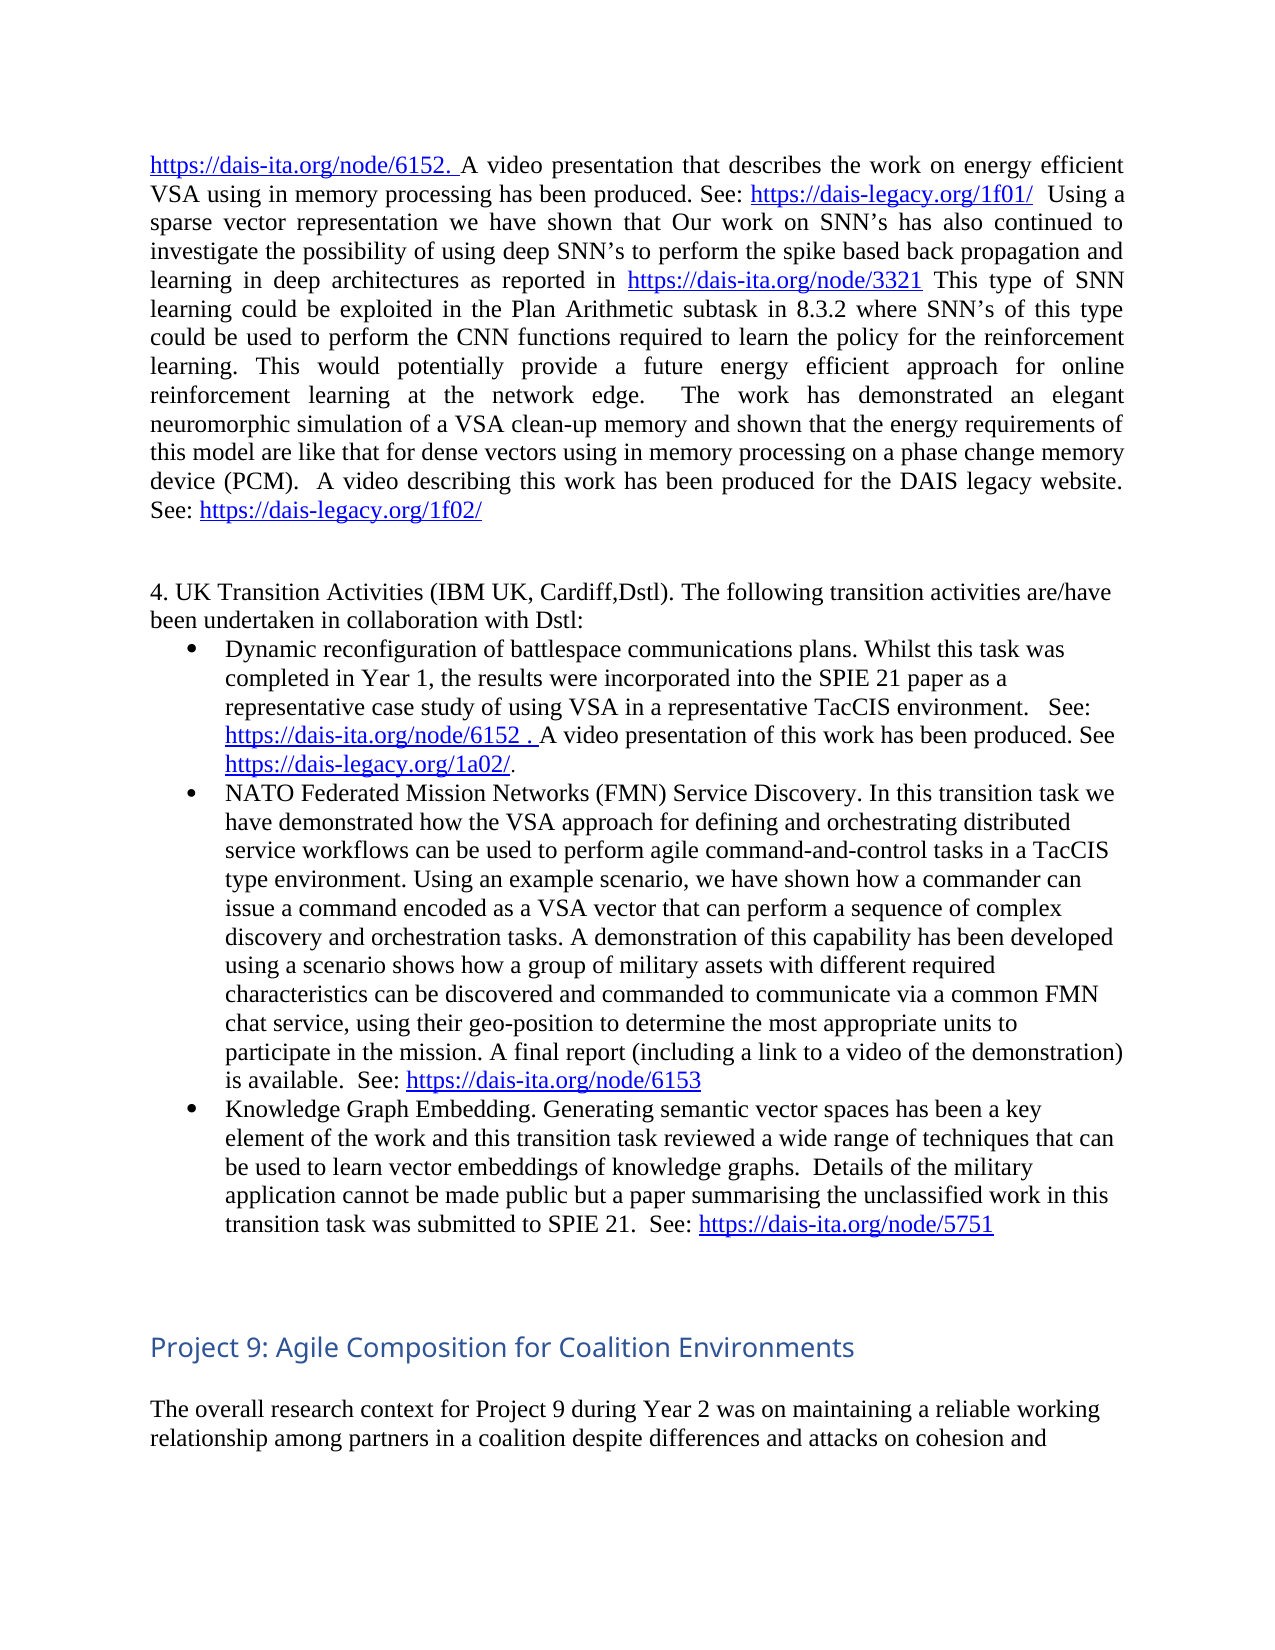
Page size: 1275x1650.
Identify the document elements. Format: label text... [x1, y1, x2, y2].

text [150, 1394, 1125, 1451]
list Knowledge Graph Embedding. Generating semantic vector spaces has been a key element of the work and this transition task reviewed a wide range of techniques that can be used to learn vector embeddings of knowledge graphs. Details of the military application cannot be made public but a paper summarising the unclassified work in this transition task was submitted to SPIE 21. See: https://dais-ita.org/node/5751 [187, 1094, 1125, 1238]
subtitle Project 9: Agile Composition for Coalition Environments [150, 1328, 1125, 1365]
list NATO Federated Mission Networks (FMN) Service Discovery. In this transition task we have demonstrated how the VSA approach for defining and orchestrating distributed service workflows can be used to perform agile command-and-control tasks in a TacCIS type environment. Using an example scenario, we have shown how a commander can issue a command encoded as a VSA vector that can perform a sequence of complex discovery and orchestration tasks. A demonstration of this capability has been developed using a scenario shows how a group of military assets with different required characteristics can be discovered and commanded to communicate via a common FMN chat service, using their geo-position to determine the most appropriate units to participate in the mission. A final report (including a link to a video of the demonstration) is available. See: https://dais-ita.org/node/6153 [187, 778, 1125, 1094]
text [150, 150, 1125, 524]
list Dynamic reconfiguration of battlespace communications plans. Whilst this task was completed in Year 1, the results were incorporated into the SPIE 21 paper as a representative case study of using VSA in a representative TacCIS environment. See: https://dais-ita.org/node/6152 . A video presentation of this work has been produced. See https://dais-legacy.org/1a02/. [187, 634, 1125, 778]
text 4. UK Transition Activities (IBM UK, Cardiff,Dstl). The following transition activities are/have been undertaken in collaboration with Dstl: [150, 577, 1125, 634]
